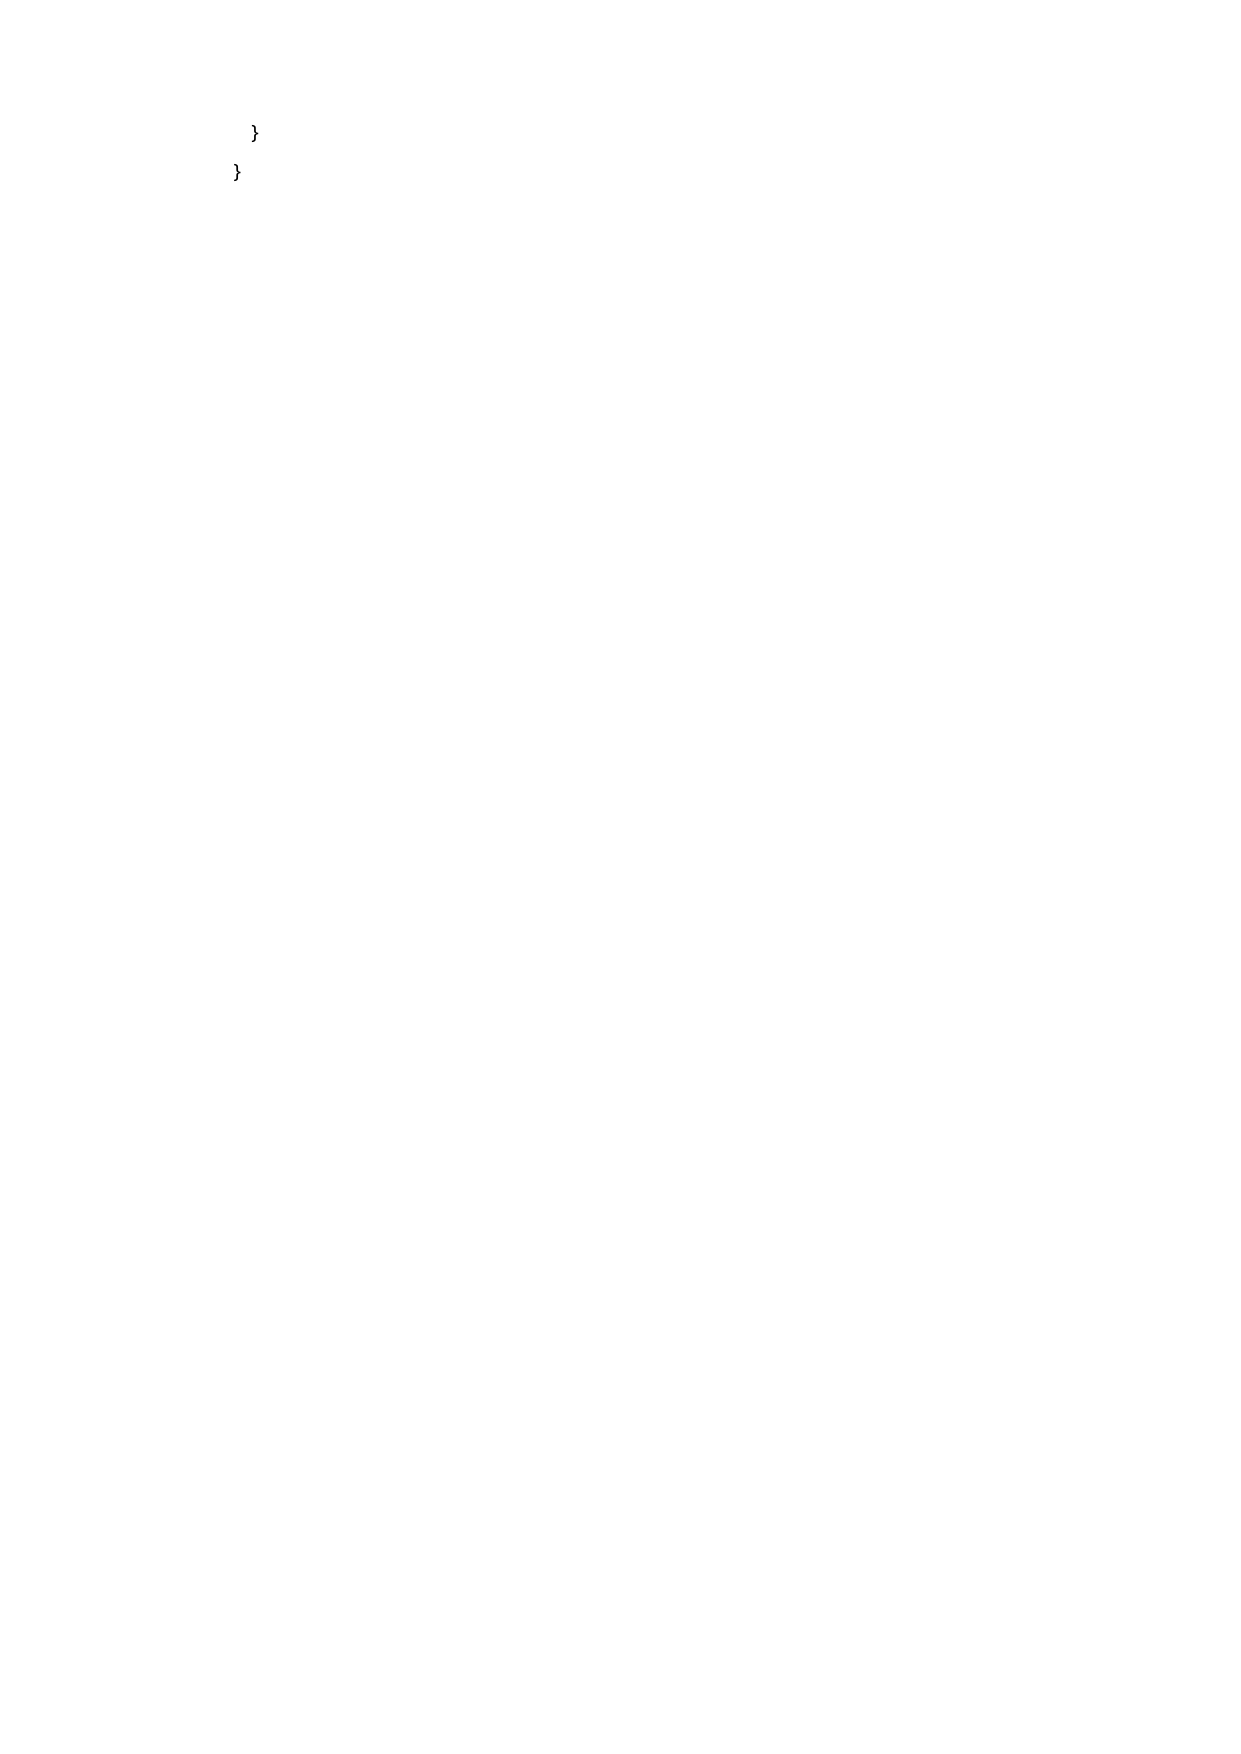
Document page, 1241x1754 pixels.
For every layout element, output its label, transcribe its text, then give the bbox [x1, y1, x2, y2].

text } [177, 118, 1152, 145]
text } [177, 158, 1152, 184]
